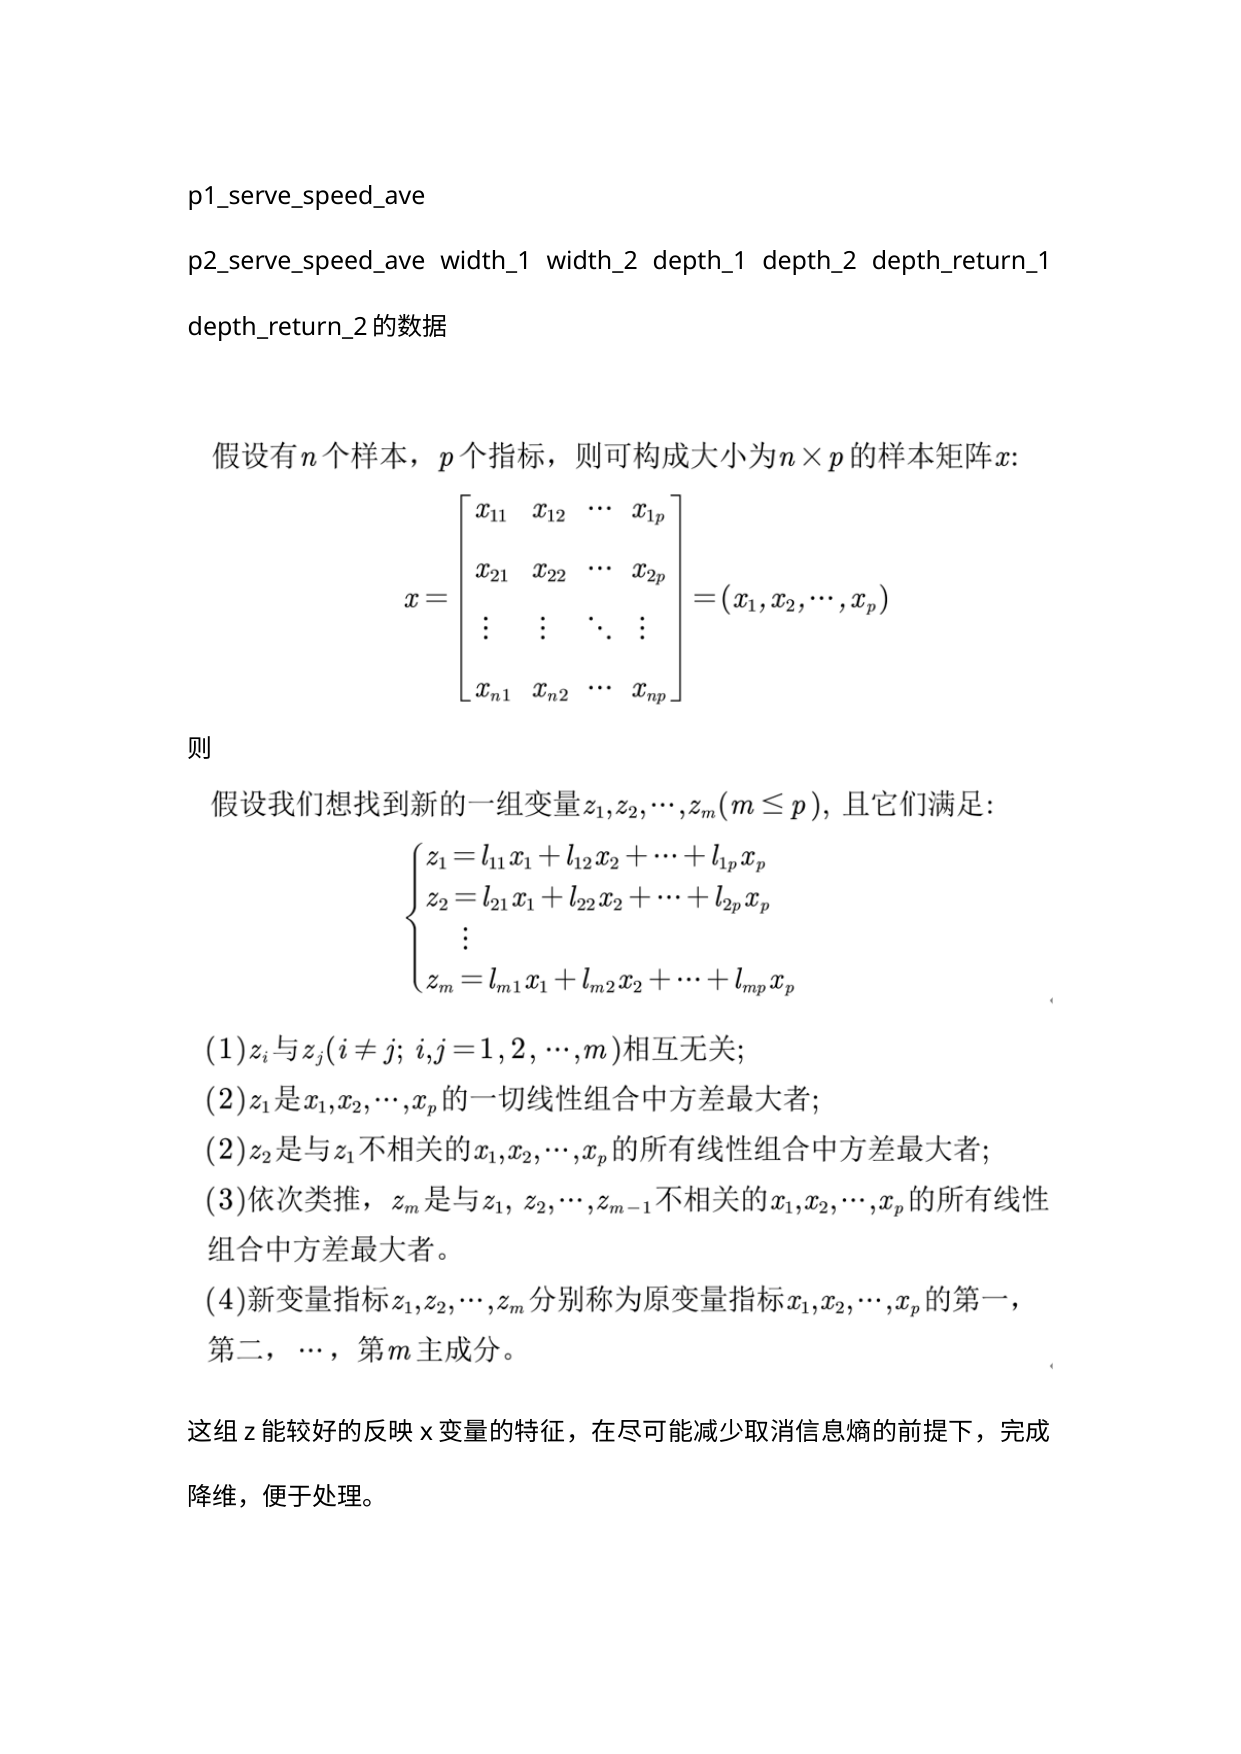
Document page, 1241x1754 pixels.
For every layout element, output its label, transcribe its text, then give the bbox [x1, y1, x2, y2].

text p2_serve_speed_ave width_1 width_2 depth_1 depth_2 depth_return_1 depth_return_2的数据 [187, 227, 1053, 357]
text 这组z能较好的反映x变量的特征，在尽可能减少取消信息熵的前提下，完成降维，便于处理。 [187, 1397, 1053, 1527]
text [187, 162, 1053, 227]
picture [187, 422, 1031, 710]
text 则 [187, 714, 1053, 779]
picture [187, 779, 1053, 1371]
